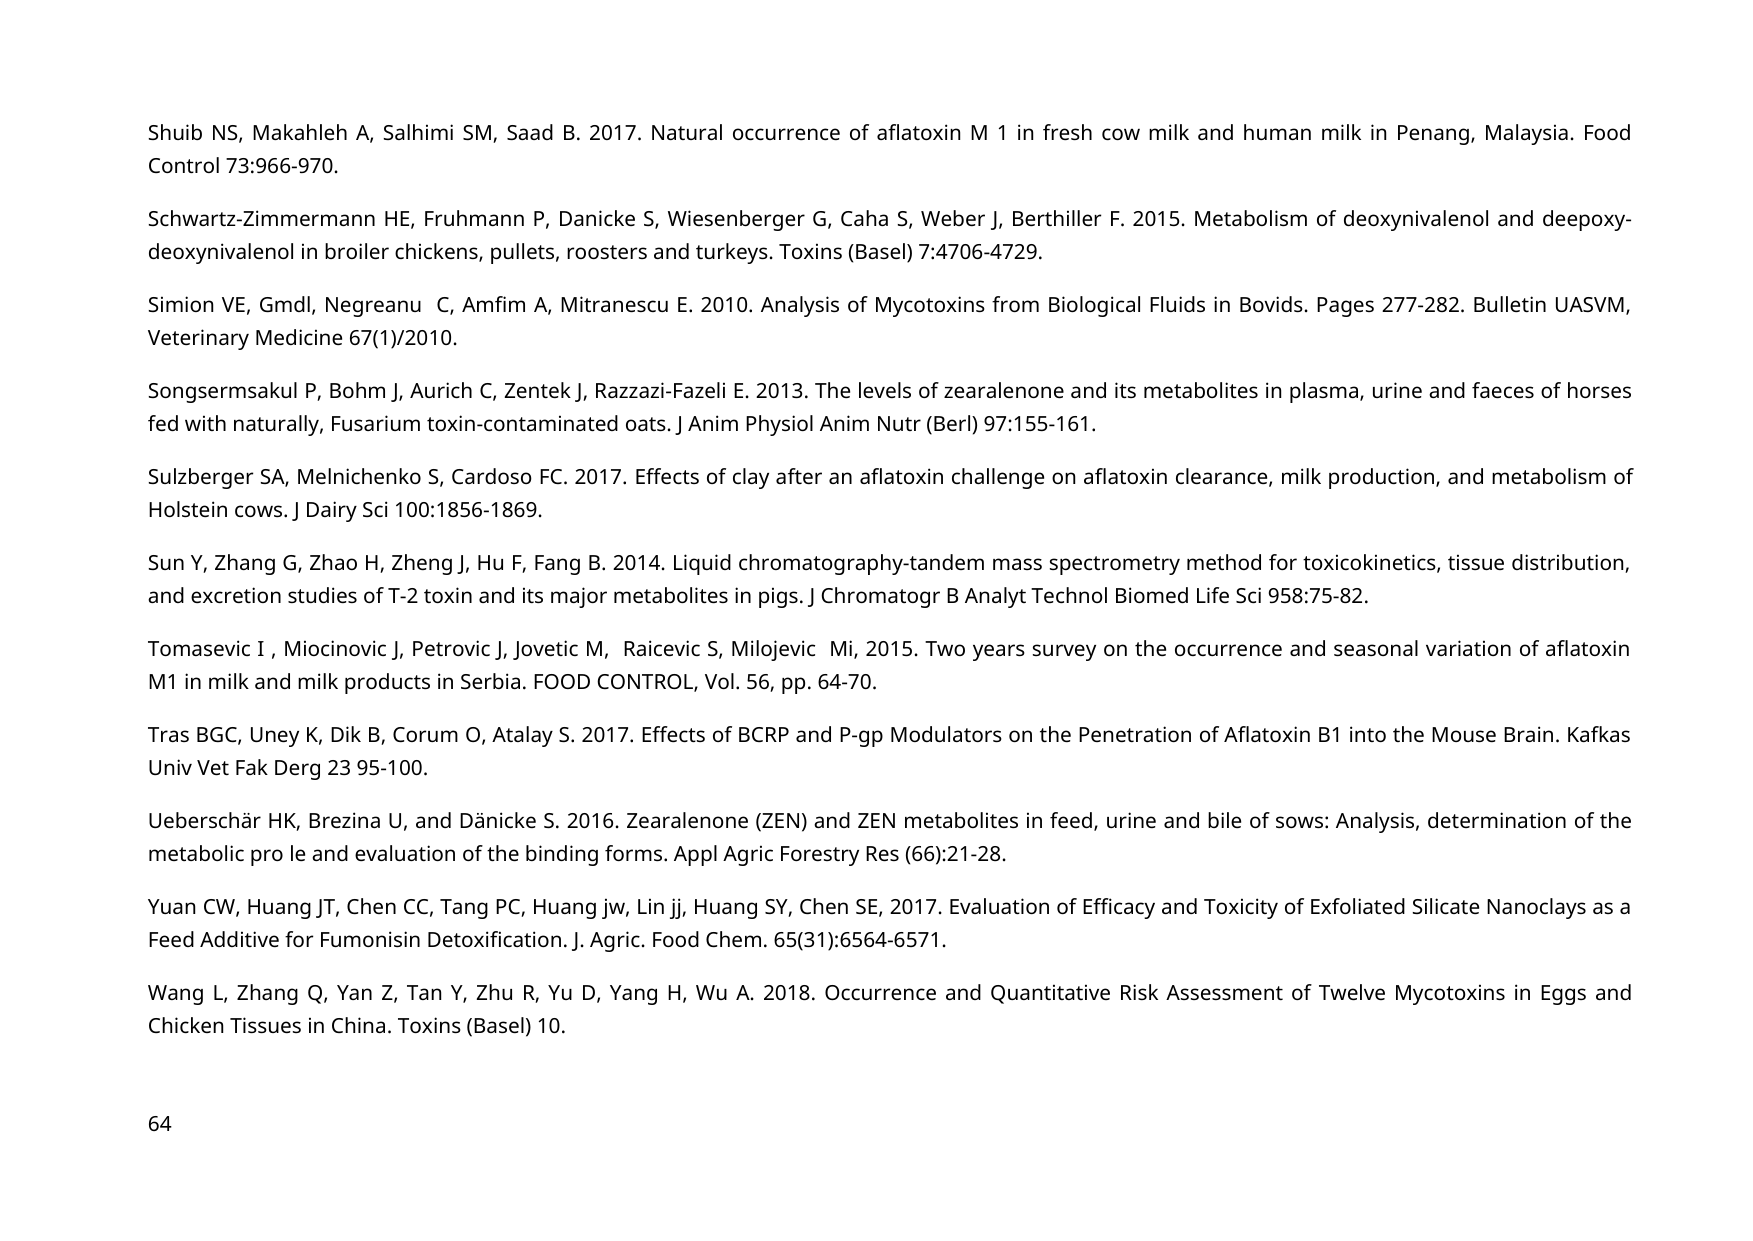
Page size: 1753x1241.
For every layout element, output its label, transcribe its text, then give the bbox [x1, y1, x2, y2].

text Sulzberger SA, Melnichenko S, Cardoso FC. 2017. Effects of clay after an aflatoxin challenge on aflatoxin clearance, milk production, and metabolism of Holstein cows. J Dairy Sci 100:1856-1869. [148, 462, 1634, 523]
text Schwartz-Zimmermann HE, Fruhmann P, Danicke S, Wiesenberger G, Caha S, Weber J, Berthiller F. 2015. Metabolism of deoxynivalenol and deepoxy-deoxynivalenol in broiler chickens, pullets, roosters and turkeys. Toxins (Basel) 7:4706-4729. [148, 204, 1634, 265]
text Yuan CW, Huang JT, Chen CC, Tang PC, Huang jw, Lin jj, Huang SY, Chen SE, 2017. Evaluation of Efficacy and Toxicity of Exfoliated Silicate Nanoclays as a Feed Additive for Fumonisin Detoxification. J. Agric. Food Chem. 65(31):6564-6571. [148, 892, 1634, 953]
text Simion VE, Gmdl, Negreanu C, Amfim A, Mitranescu E. 2010. Analysis of Mycotoxins from Biological Fluids in Bovids. Pages 277-282. Bulletin UASVM, Veterinary Medicine 67(1)/2010. [148, 290, 1634, 351]
text Shuib NS, Makahleh A, Salhimi SM, Saad B. 2017. Natural occurrence of aflatoxin M 1 in fresh cow milk and human milk in Penang, Malaysia. Food Control 73:966-970. [148, 118, 1634, 179]
text Wang L, Zhang Q, Yan Z, Tan Y, Zhu R, Yu D, Yang H, Wu A. 2018. Occurrence and Quantitative Risk Assessment of Twelve Mycotoxins in Eggs and Chicken Tissues in China. Toxins (Basel) 10. [148, 978, 1634, 1039]
text Sun Y, Zhang G, Zhao H, Zheng J, Hu F, Fang B. 2014. Liquid chromatography-tandem mass spectrometry method for toxicokinetics, tissue distribution, and excretion studies of T-2 toxin and its major metabolites in pigs. J Chromatogr B Analyt Technol Biomed Life Sci 958:75-82. [148, 548, 1634, 609]
text Tomasevic I , Miocinovic J, Petrovic J, Jovetic M, Raicevic S, Milojevic Mi, 2015. Two years survey on the occurrence and seasonal variation of aflatoxin M1 in milk and milk products in Serbia. FOOD CONTROL, Vol. 56, pp. 64-70. [148, 634, 1634, 695]
text Tras BGC, Uney K, Dik B, Corum O, Atalay S. 2017. Effects of BCRP and P-gp Modulators on the Penetration of Aflatoxin B1 into the Mouse Brain. Kafkas Univ Vet Fak Derg 23 95-100. [148, 720, 1634, 781]
text Songsermsakul P, Bohm J, Aurich C, Zentek J, Razzazi-Fazeli E. 2013. The levels of zearalenone and its metabolites in plasma, urine and faeces of horses fed with naturally, Fusarium toxin-contaminated oats. J Anim Physiol Anim Nutr (Berl) 97:155-161. [148, 376, 1634, 437]
text Ueberschär HK, Brezina U, and Dänicke S. 2016. Zearalenone (ZEN) and ZEN metabolites in feed, urine and bile of sows: Analysis, determination of the metabolic pro le and evaluation of the binding forms. Appl Agric Forestry Res (66):21-28. [148, 806, 1634, 867]
